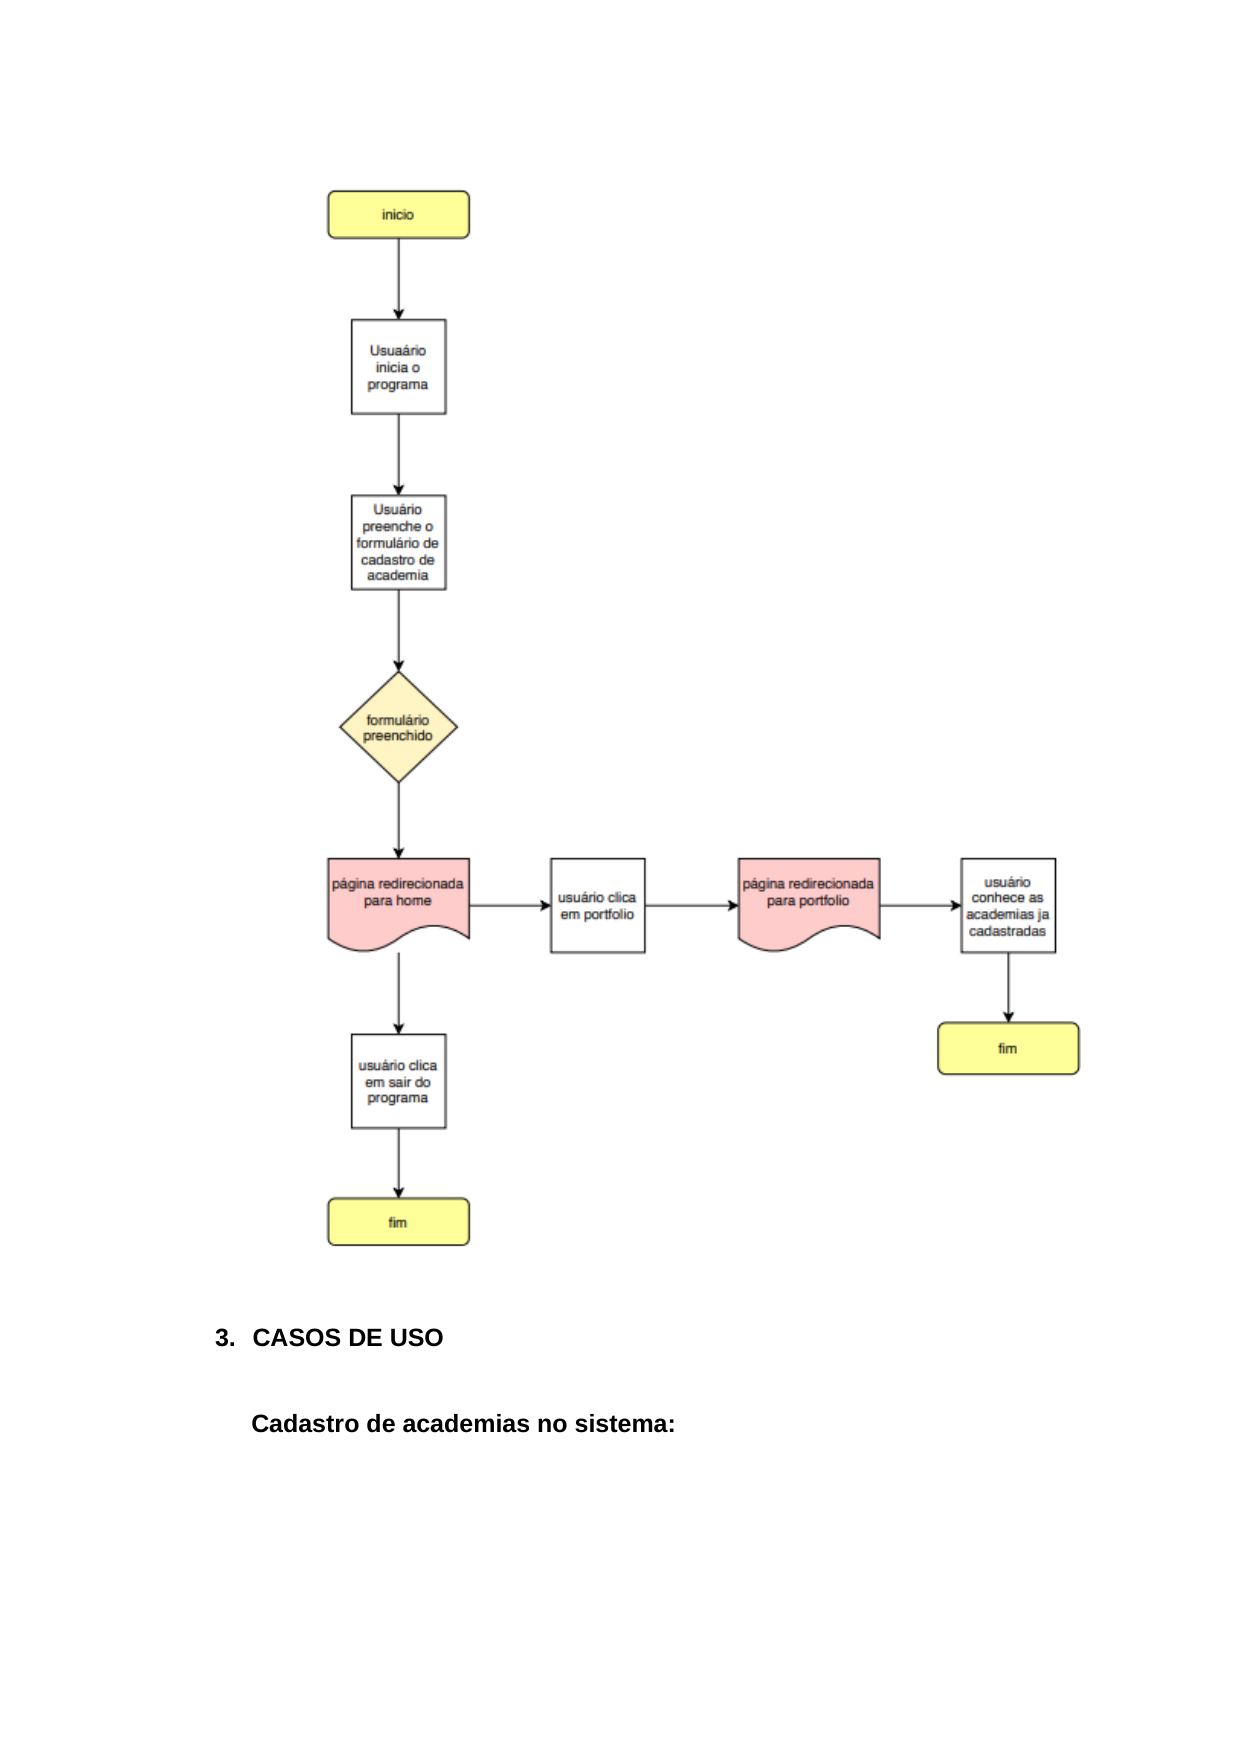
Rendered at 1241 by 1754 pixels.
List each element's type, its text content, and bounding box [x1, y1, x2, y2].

text Cadastro de academias no sistema: [177, 1409, 1122, 1438]
picture [252, 177, 1197, 1266]
list CASOS DE USO [215, 1323, 1122, 1351]
